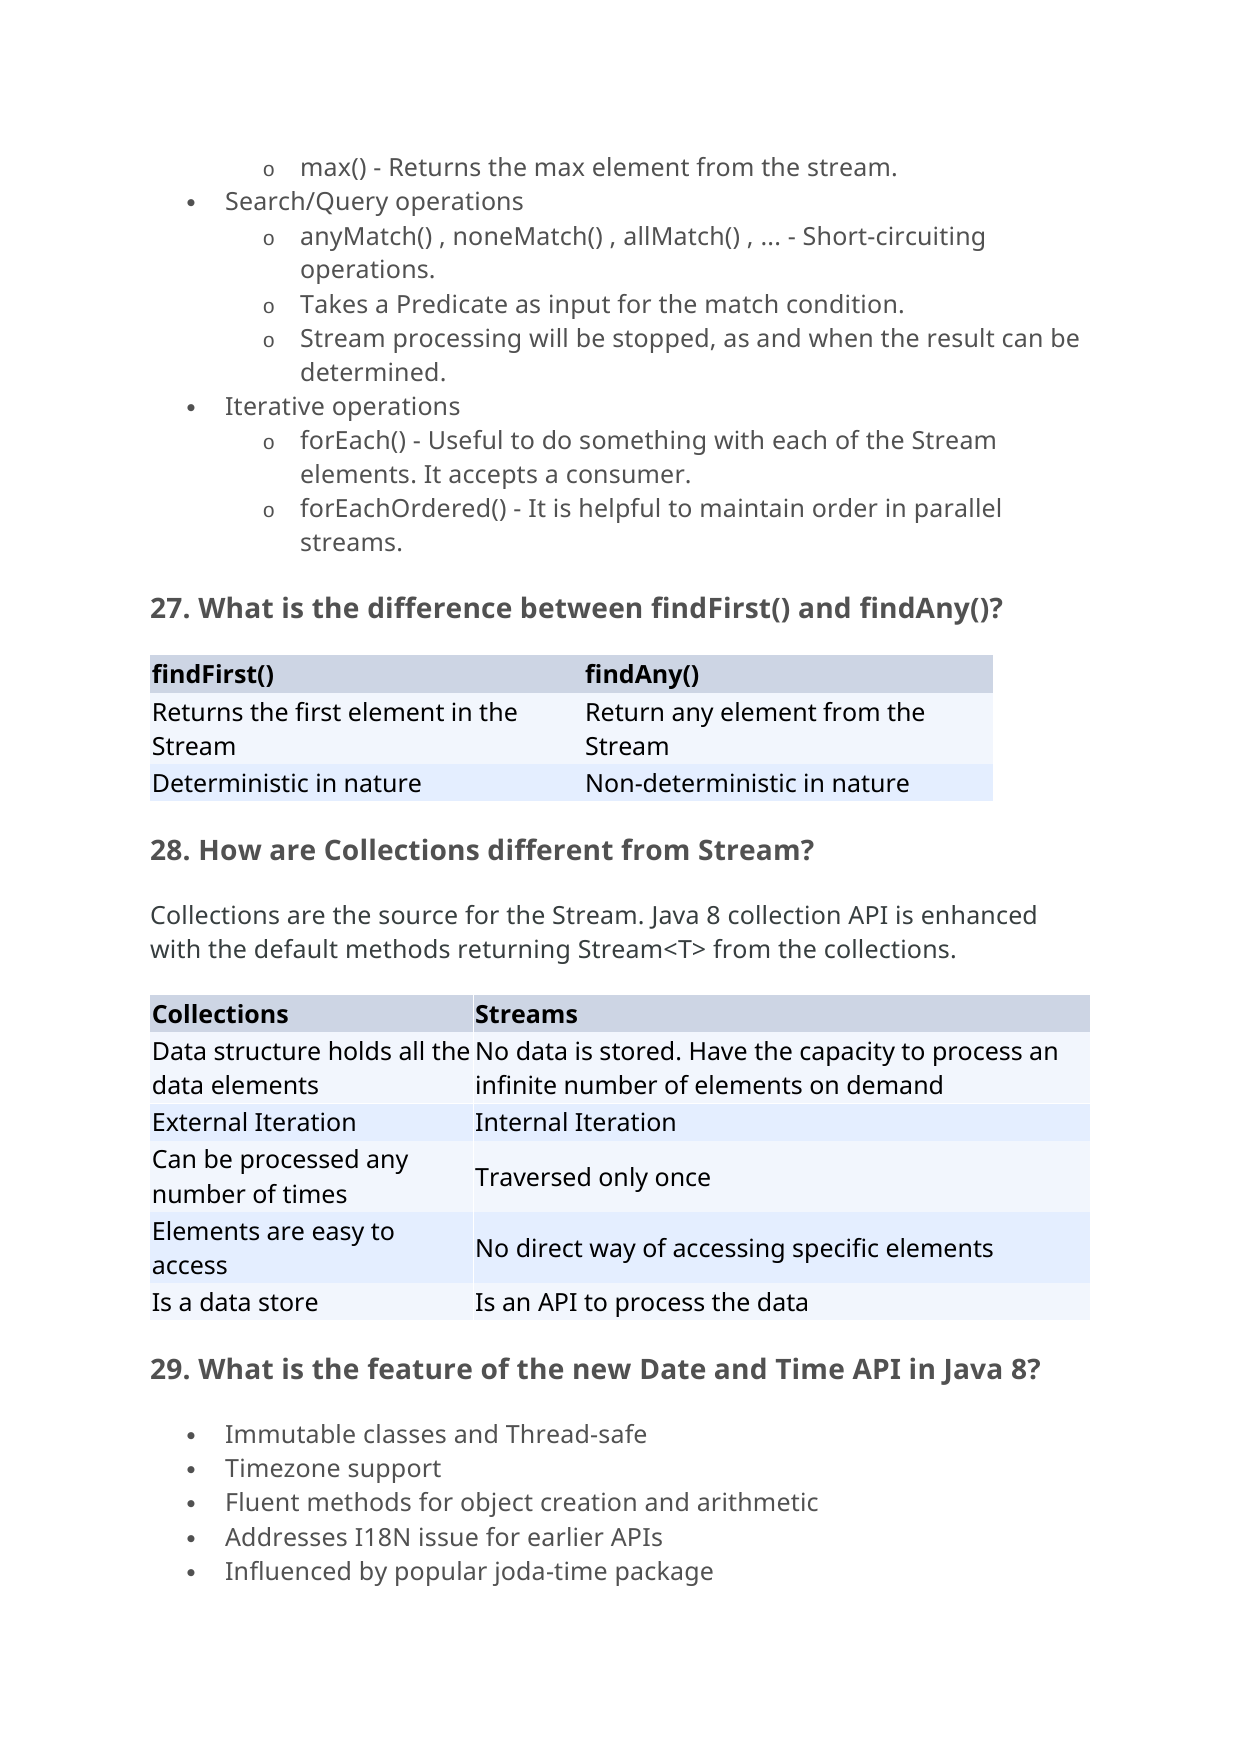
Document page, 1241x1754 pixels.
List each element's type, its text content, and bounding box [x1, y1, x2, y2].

table_cell No data is stored. Have the capacity to process an infinite number of elements on demand [474, 1032, 1090, 1103]
table_cell Non-deterministic in nature [583, 764, 993, 801]
table_cell Is an API to process the data [474, 1283, 1090, 1320]
text 28. How are Collections different from Stream? [150, 830, 1090, 868]
table_cell External Iteration [150, 1104, 473, 1141]
table_header findFirst() [150, 655, 583, 693]
list forEach() - Useful to do something with each of the Stream elements. It accepts a consumer. [262, 422, 1090, 491]
text 29. What is the feature of the new Date and Time API in Java 8? [150, 1349, 1090, 1388]
table_cell Elements are easy to access [150, 1212, 473, 1283]
list Fluent methods for object creation and arithmetic [187, 1485, 1090, 1519]
list max() - Returns the max element from the stream. [262, 150, 1090, 184]
table_header Collections [150, 995, 473, 1032]
table_cell Data structure holds all the data elements [150, 1032, 473, 1103]
list Influenced by popular joda-time package [187, 1553, 1090, 1587]
list Search/Query operations [187, 184, 1090, 218]
text Collections are the source for the Stream. Java 8 collection API is enhanced with the default methods returning Stream<T> from the collections. [150, 898, 1090, 966]
table_header findAny() [583, 655, 993, 693]
table_cell Can be processed any number of times [150, 1141, 473, 1212]
list Iterative operations [187, 388, 1090, 422]
table_cell Is a data store [150, 1283, 473, 1320]
table_cell Traversed only once [474, 1141, 1090, 1212]
list Timezone support [187, 1451, 1090, 1485]
table_cell No direct way of accessing specific elements [474, 1212, 1090, 1283]
table_cell Deterministic in nature [150, 764, 583, 801]
table_cell Returns the first element in the Stream [150, 693, 583, 764]
list anyMatch() , noneMatch() , allMatch() , ... - Short-circuiting operations. [262, 218, 1090, 286]
list Takes a Predicate as input for the match condition. [262, 286, 1090, 320]
table_header Streams [474, 995, 1090, 1032]
table_cell Internal Iteration [474, 1104, 1090, 1141]
list Immutable classes and Thread-safe [187, 1417, 1090, 1451]
text 27. What is the difference between findFirst() and findAny()? [150, 588, 1090, 626]
list Addresses I18N issue for earlier APIs [187, 1519, 1090, 1553]
list forEachOrdered() - It is helpful to maintain order in parallel streams. [262, 491, 1090, 559]
table_cell Return any element from the Stream [583, 693, 993, 764]
list Stream processing will be stopped, as and when the result can be determined. [262, 320, 1090, 388]
